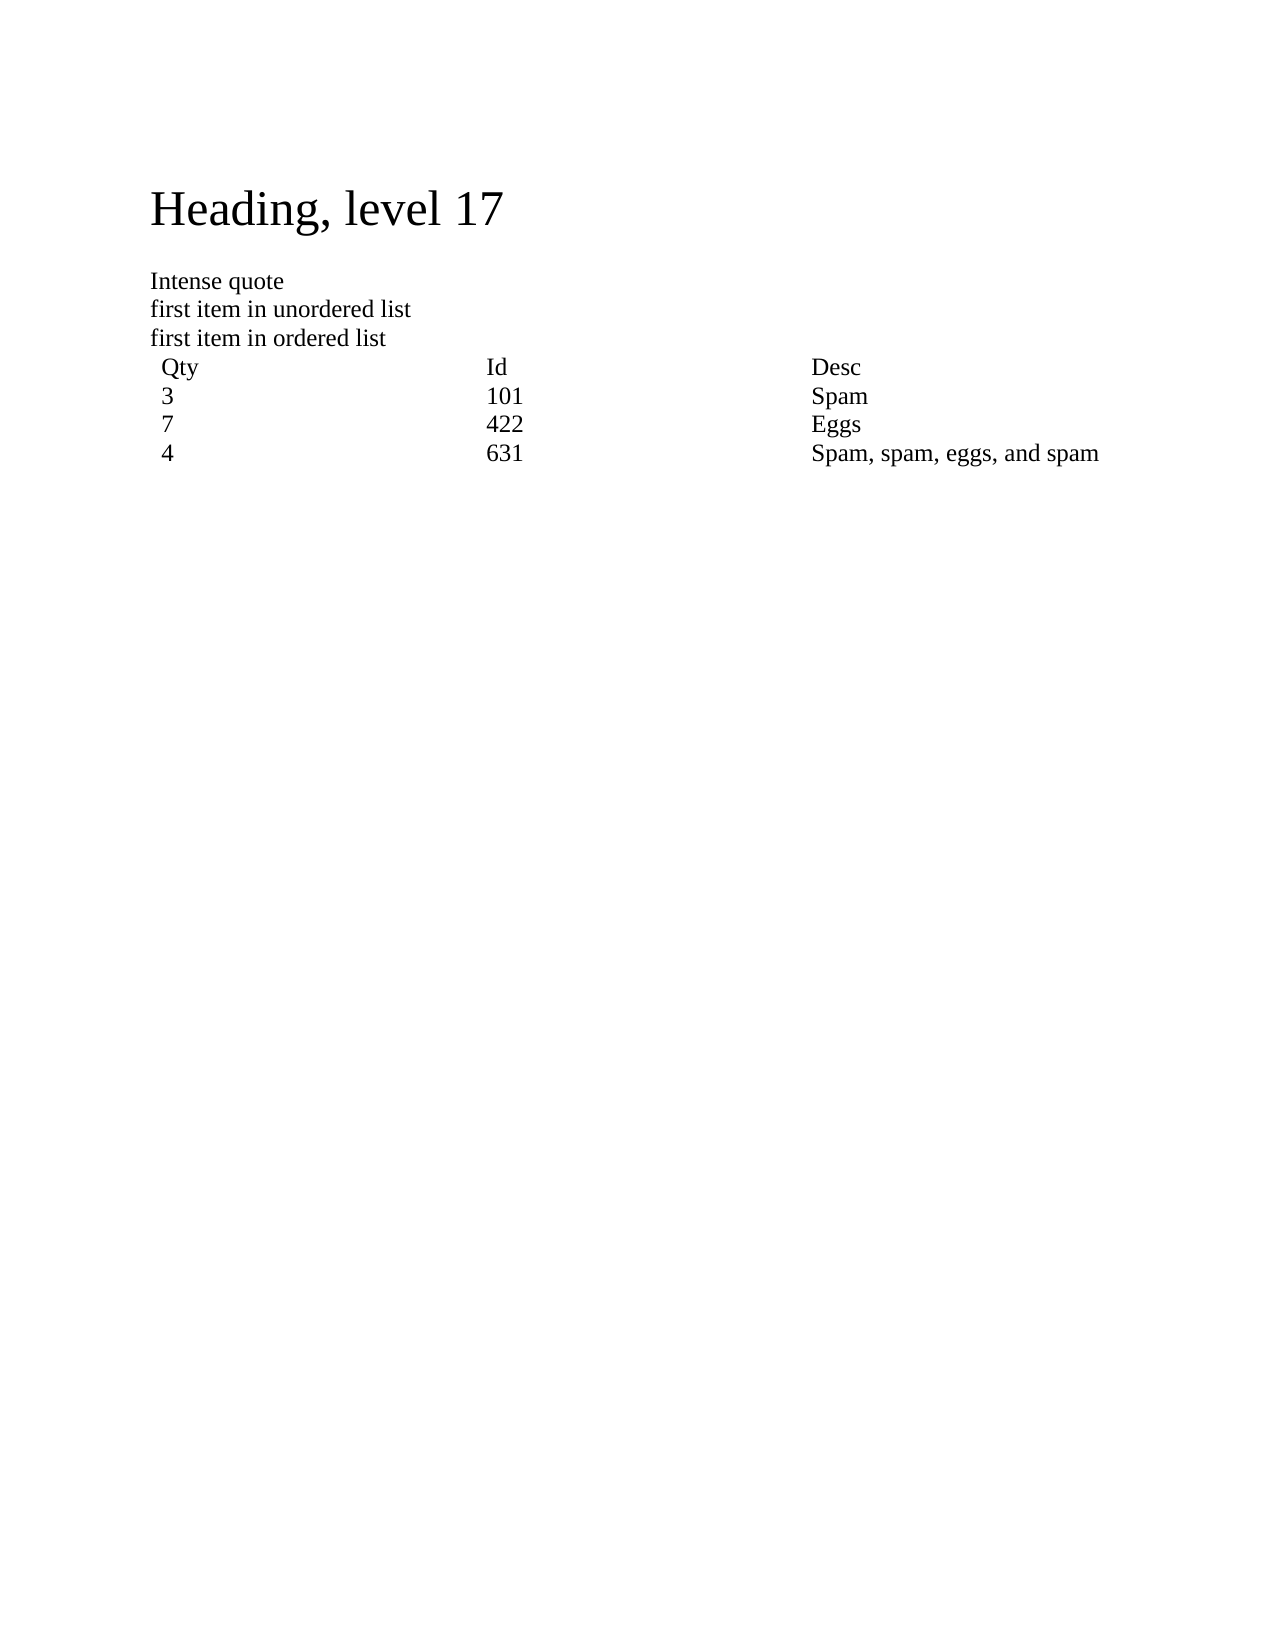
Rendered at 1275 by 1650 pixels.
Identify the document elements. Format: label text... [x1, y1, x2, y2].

table_cell Eggs [800, 410, 1125, 438]
table_cell Spam, spam, eggs, and spam [800, 438, 1125, 467]
text first item in unordered list [150, 294, 1125, 323]
table_cell 101 [475, 381, 800, 409]
table_cell 422 [475, 410, 800, 438]
table_cell 3 [150, 381, 475, 409]
table_header Id [475, 352, 800, 381]
table_cell 4 [150, 438, 475, 467]
table_header Desc [800, 352, 1125, 381]
text first item in ordered list [150, 323, 1125, 352]
table_cell 7 [150, 410, 475, 438]
text Intense quote [150, 266, 1125, 294]
subtitle Heading, level 17 [150, 179, 1125, 237]
table_header Qty [150, 352, 475, 381]
table_cell Spam [800, 381, 1125, 409]
table_cell 631 [475, 438, 800, 467]
